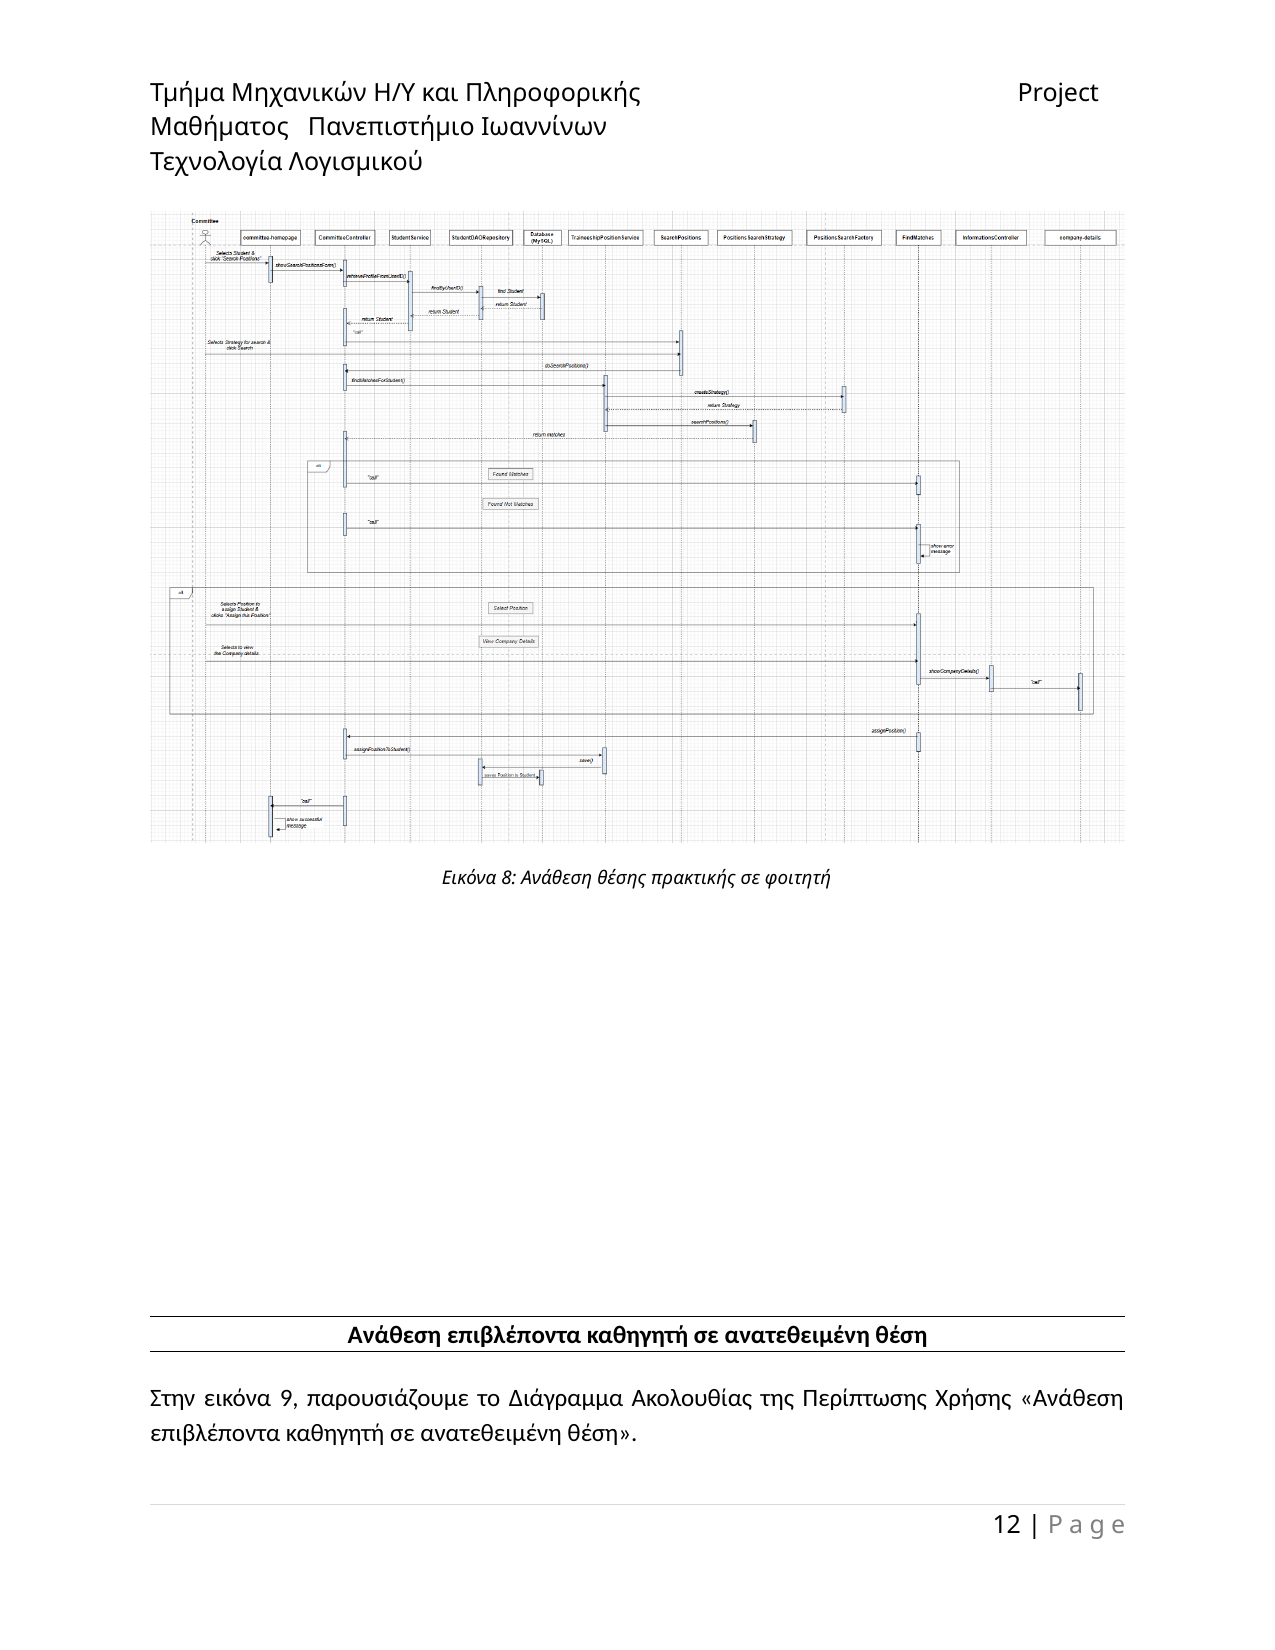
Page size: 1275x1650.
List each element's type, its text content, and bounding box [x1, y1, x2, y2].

text Εικόνα 8: Ανάθεση θέσης πρακτικής σε φοιτητή [150, 865, 1125, 890]
text Στην εικόνα 9, παρουσιάζουμε το Διάγραμμα Ακολουθίας της Περίπτωσης Χρήσης «Ανάθεση επιβλέποντα καθηγητή σε ανατεθειμένη θέση». [150, 1382, 1125, 1447]
picture [150, 211, 1125, 843]
text Ανάθεση επιβλέποντα καθηγητή σε ανατεθειμένη θέση [150, 1317, 1125, 1351]
